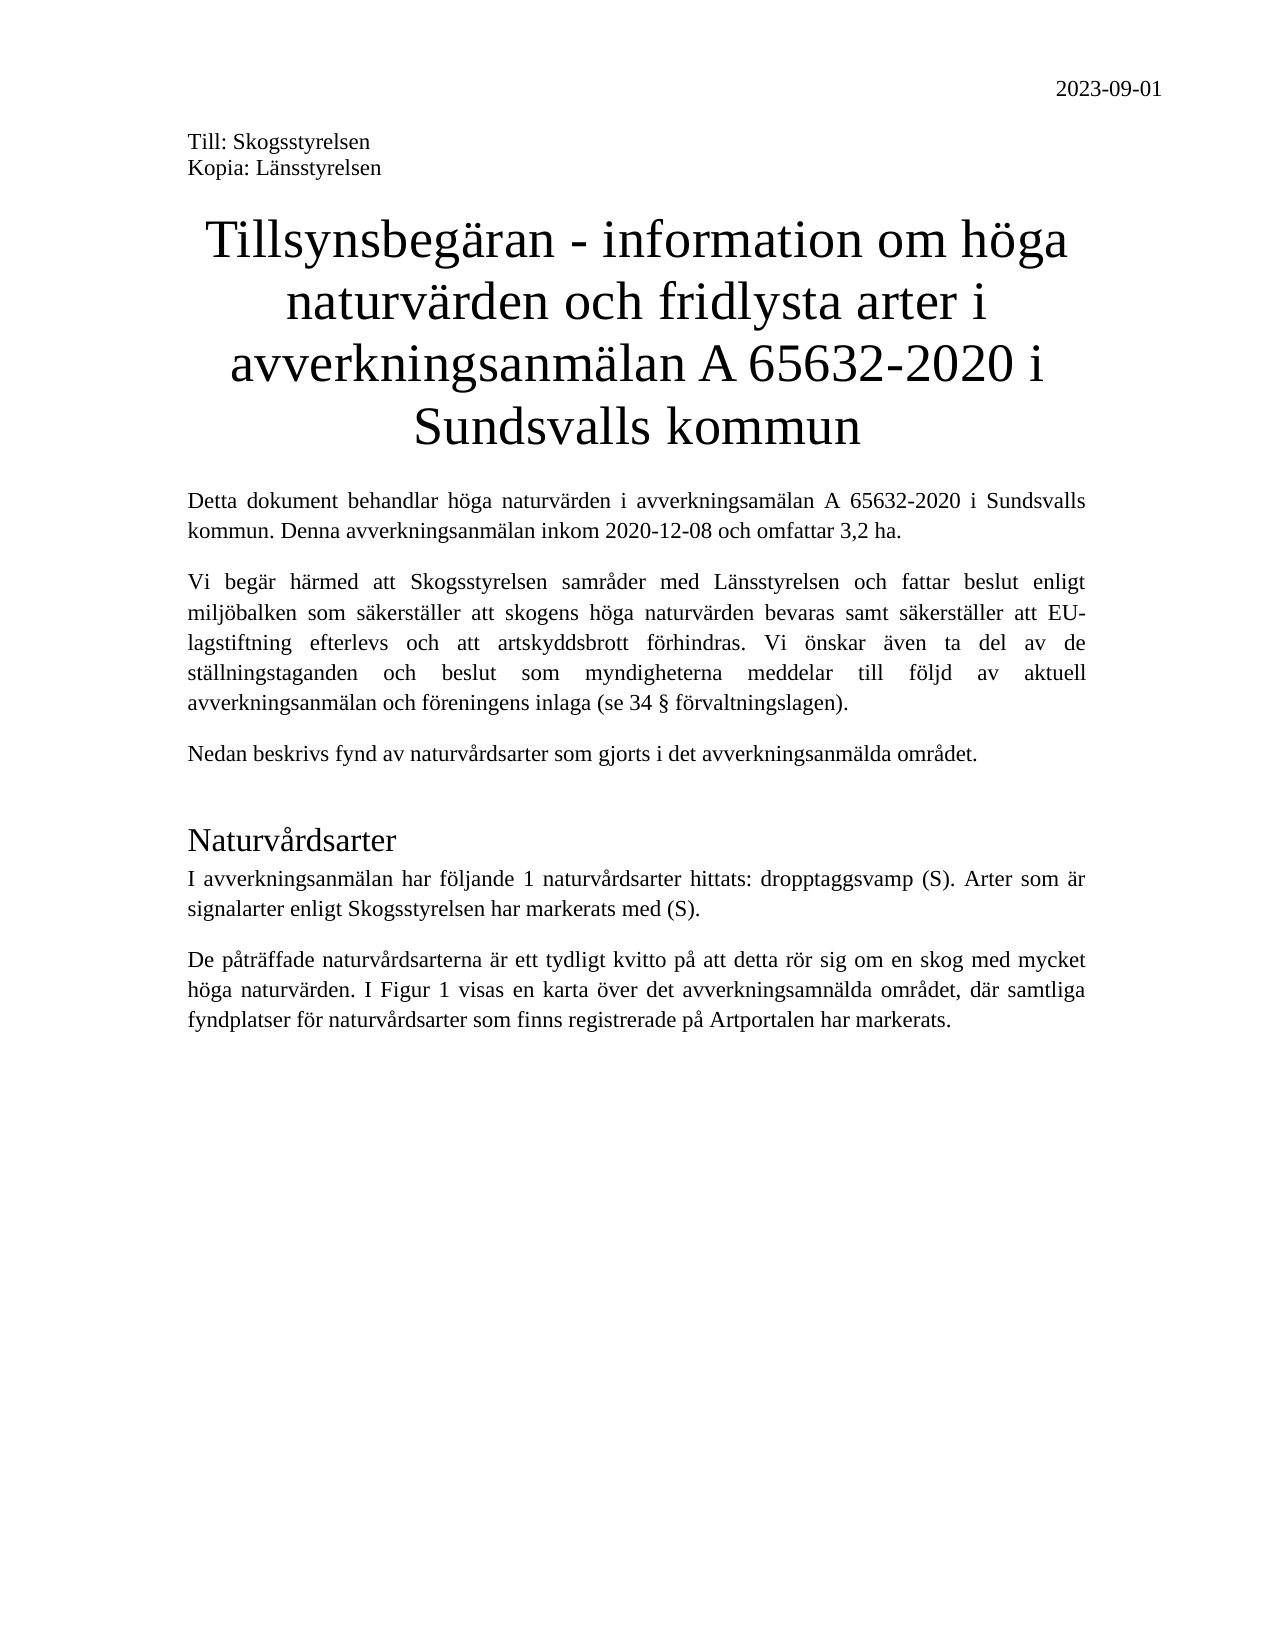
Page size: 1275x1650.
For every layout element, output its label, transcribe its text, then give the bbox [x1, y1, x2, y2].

text Detta dokument behandlar höga naturvärden i avverkningsamälan A 65632-2020 i Sundsvalls kommun. Denna avverkningsanmälan inkom 2020-12-08 och omfattar 3,2 ha. [187, 487, 1087, 544]
text Vi begär härmed att Skogsstyrelsen samråder med Länsstyrelsen och fattar beslut enligt miljöbalken som säkerställer att skogens höga naturvärden bevaras samt säkerställer att EU-lagstiftning efterlevs och att artskyddsbrott förhindras. Vi önskar även ta del av de ställningstaganden och beslut som myndigheterna meddelar till följd av aktuell avverkningsanmälan och föreningens inlaga (se 34 § förvaltningslagen). [187, 568, 1087, 716]
text De påträffade naturvårdsarterna är ett tydligt kvitto på att detta rör sig om en skog med mycket höga naturvärden. I Figur 1 visas en karta över det avverkningsamnälda området, där samtliga fyndplatser för naturvårdsarter som finns registrerade på Artportalen har markerats. [187, 946, 1087, 1033]
text Nedan beskrivs fynd av naturvårdsarter som gjorts i det avverkningsanmälda området. [187, 740, 1087, 767]
text I avverkningsanmälan har följande 1 naturvårdsarter hittats: dropptaggsvamp (S). Arter som är signalarter enligt Skogsstyrelsen har markerats med (S). [187, 864, 1087, 921]
title Tillsynsbegäran - information om höga naturvärden och fridlysta arter i avverkningsanmälan A 65632-2020 i Sundsvalls kommun [187, 207, 1087, 456]
subtitle Naturvårdsarter [187, 821, 1087, 859]
